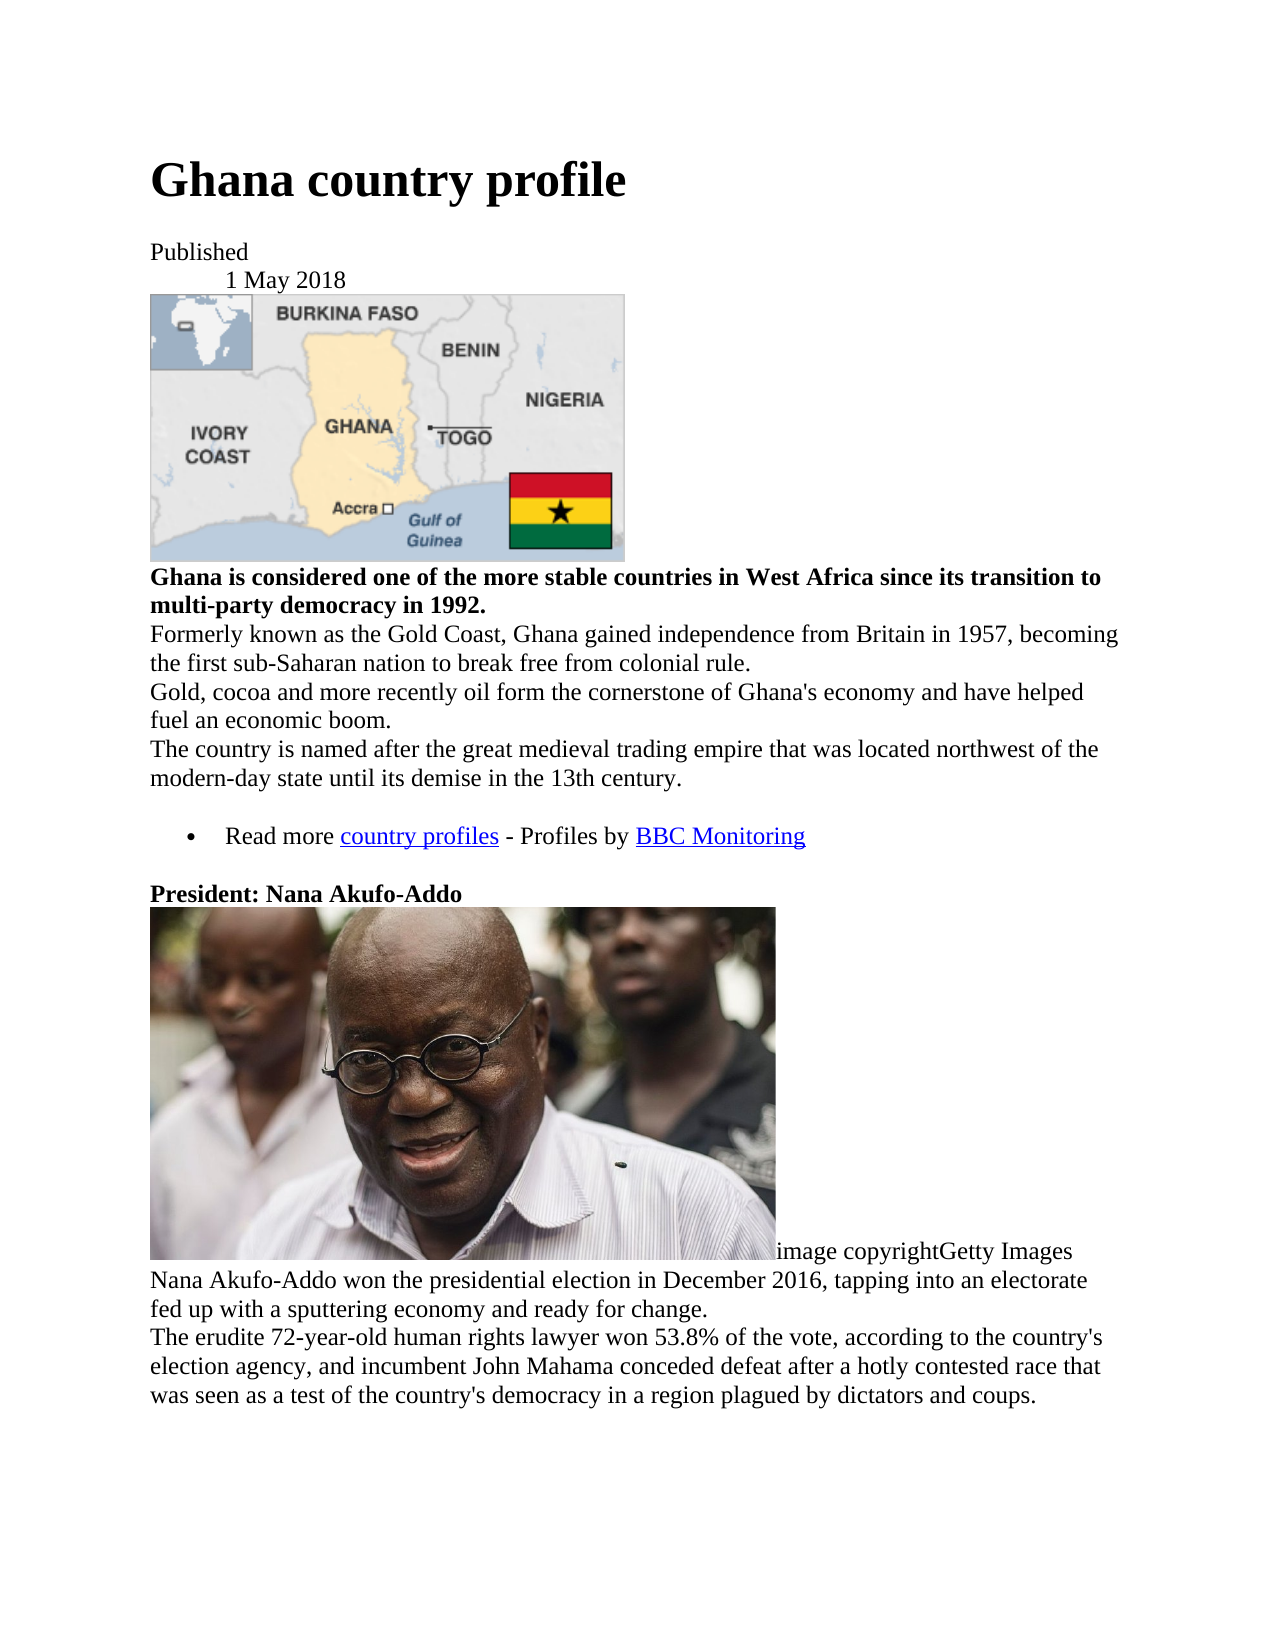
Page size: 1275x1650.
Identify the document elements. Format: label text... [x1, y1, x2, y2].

text Ghana country profile [150, 150, 1125, 207]
text The country is named after the great medieval trading empire that was located northwest of the modern-day state until its demise in the 13th century. [150, 734, 1125, 792]
text 1 May 2018 [225, 265, 1125, 294]
text President: Nana Akufo-Addo [150, 879, 1125, 907]
picture [150, 294, 625, 562]
list Read more country profiles - Profiles by BBC Monitoring [187, 821, 1125, 849]
text Gold, cocoa and more recently oil form the cornerstone of Ghana's economy and have helped fuel an economic boom. [150, 677, 1125, 734]
text Formerly known as the Gold Coast, Ghana gained independence from Britain in 1957, becoming the first sub-Saharan nation to break free from colonial rule. [150, 619, 1125, 677]
text Ghana is considered one of the more stable countries in West Africa since its transition to multi-party democracy in 1992. [150, 562, 1125, 619]
text Published [150, 237, 1125, 265]
text Nana Akufo-Addo won the presidential election in December 2016, tapping into an electorate fed up with a sputtering economy and ready for change. [150, 1265, 1125, 1322]
text The erudite 72-year-old human rights lawyer won 53.8% of the vote, according to the country's election agency, and incumbent John Mahama conceded defeat after a hotly contested race that was seen as a test of the country's democracy in a region plagued by dictators and coups. [150, 1322, 1125, 1409]
picture [150, 907, 776, 1260]
